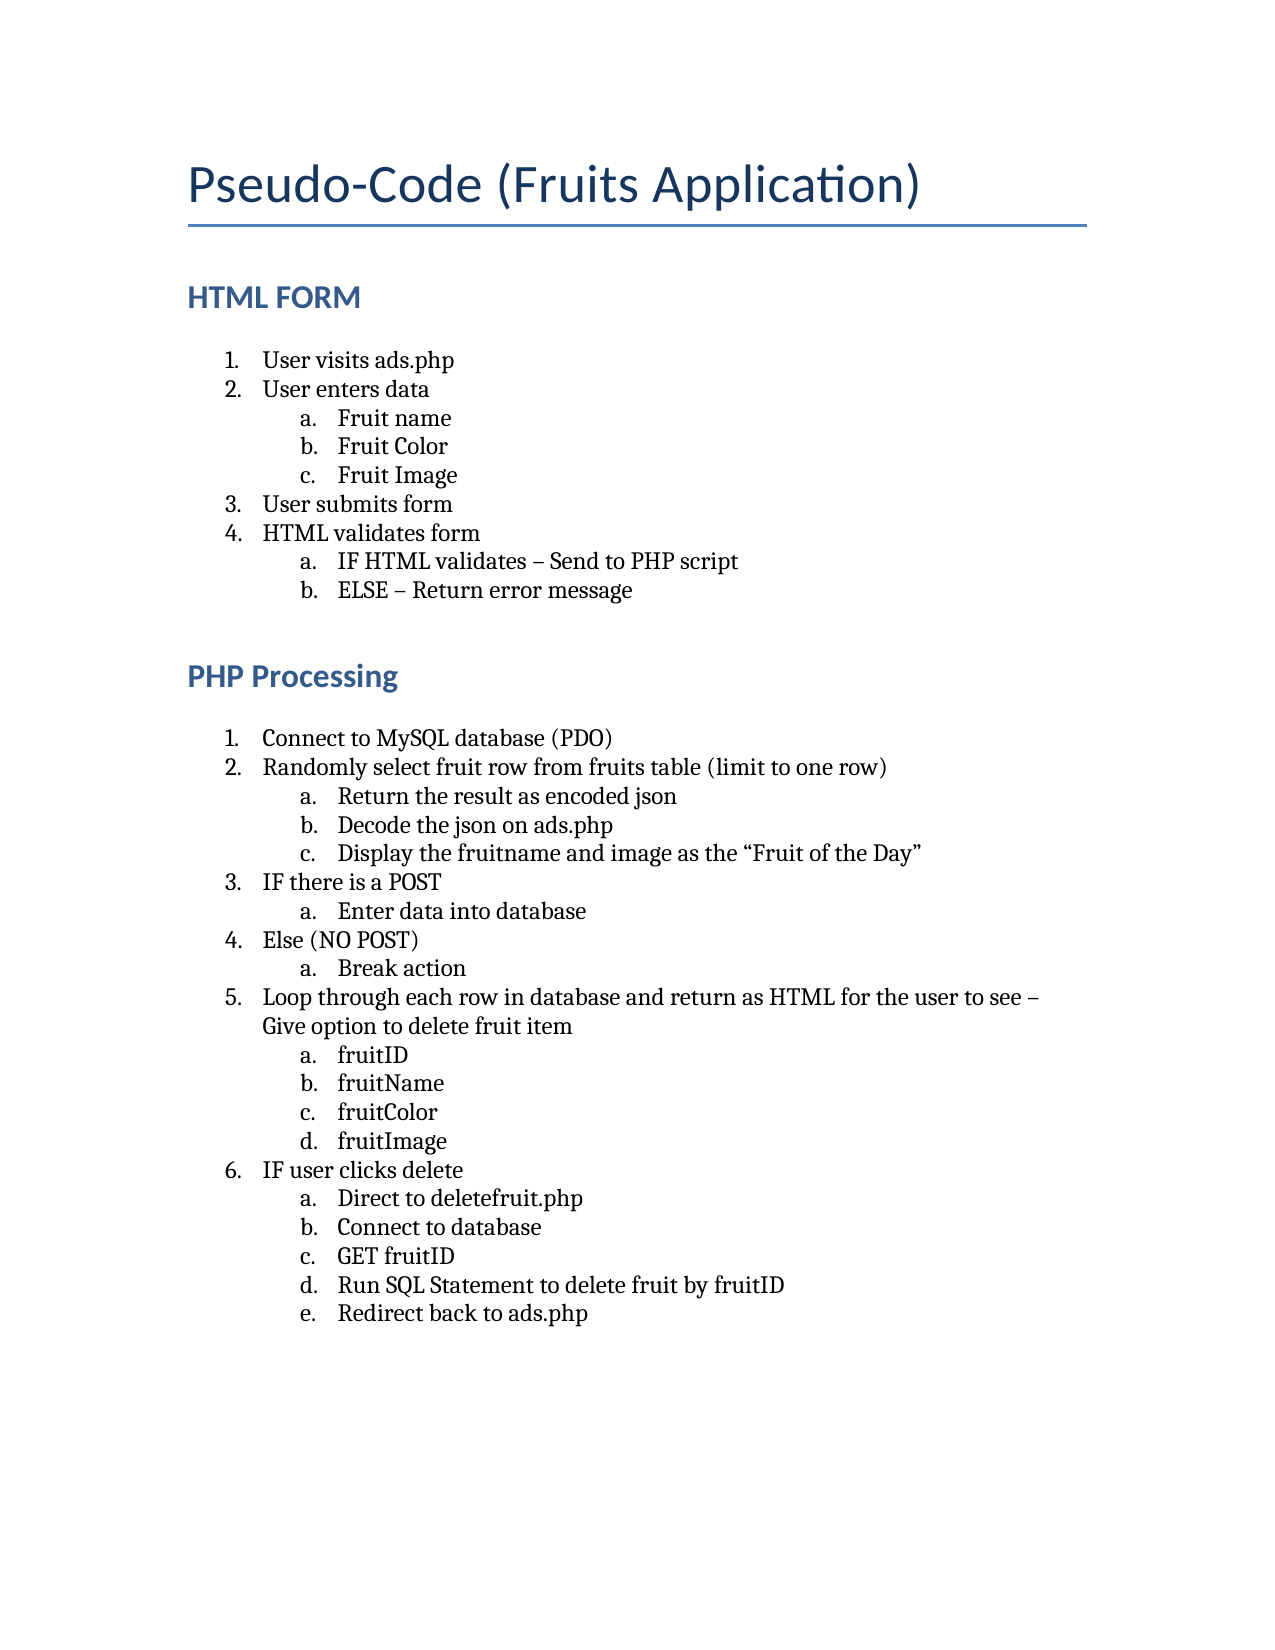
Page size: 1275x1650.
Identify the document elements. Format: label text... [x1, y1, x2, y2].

list fruitImage [300, 1127, 1087, 1156]
list Fruit Color [300, 432, 1087, 461]
subtitle PHP Processing [187, 655, 1087, 696]
list User visits ads.php [225, 346, 1087, 375]
list fruitID [300, 1041, 1087, 1069]
list ELSE – Return error message [300, 576, 1087, 605]
list Return the result as encoded json [300, 782, 1087, 811]
list IF there is a POST [225, 868, 1087, 897]
list User submits form [225, 490, 1087, 518]
list HTML validates form [225, 518, 1087, 547]
list IF user clicks delete [225, 1156, 1087, 1184]
subtitle HTML FORM [187, 277, 1087, 317]
list Enter data into database [300, 897, 1087, 926]
list Randomly select fruit row from fruits table (limit to one row) [225, 753, 1087, 782]
list fruitColor [300, 1098, 1087, 1127]
list Run SQL Statement to delete fruit by fruitID [300, 1271, 1087, 1299]
list User enters data [225, 375, 1087, 403]
list Display the fruitname and image as the “Fruit of the Day” [300, 839, 1087, 868]
list Else (NO POST) [225, 926, 1087, 954]
list IF HTML validates – Send to PHP script [300, 547, 1087, 576]
list Loop through each row in database and return as HTML for the user to see – Give option to delete fruit item [225, 983, 1087, 1041]
list Break action [300, 954, 1087, 983]
list Connect to database [300, 1213, 1087, 1242]
list GET fruitID [300, 1242, 1087, 1271]
list Direct to deletefruit.php [300, 1184, 1087, 1213]
list Fruit name [300, 403, 1087, 432]
list Fruit Image [300, 461, 1087, 490]
title Pseudo-Code (Fruits Application) [187, 150, 1087, 227]
list Connect to MySQL database (PDO) [225, 724, 1087, 753]
list fruitName [300, 1069, 1087, 1098]
list Decode the json on ads.php [300, 811, 1087, 839]
list Redirect back to ads.php [300, 1299, 1087, 1328]
